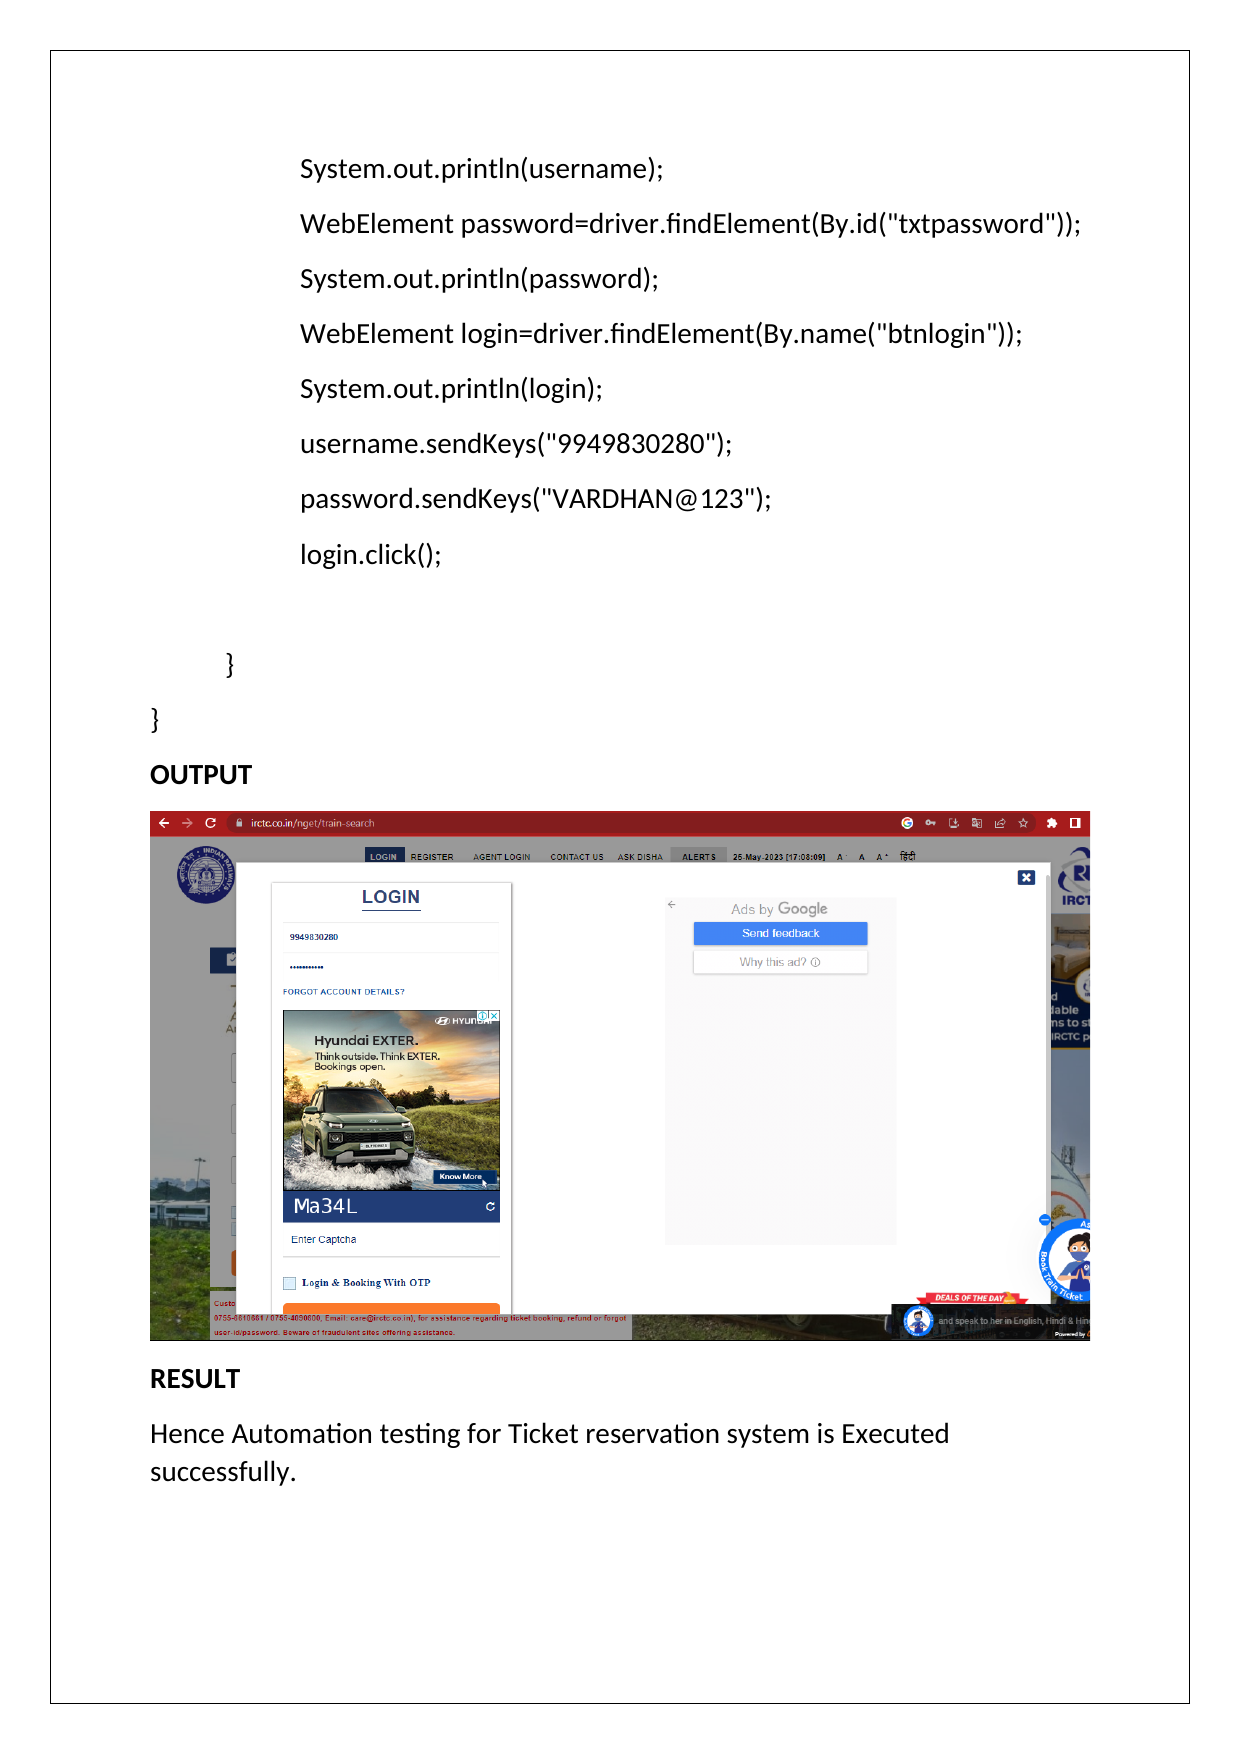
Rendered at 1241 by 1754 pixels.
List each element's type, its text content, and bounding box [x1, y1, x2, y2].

text System.out.println(username); [150, 150, 1090, 186]
text Hence Automation testing for Ticket reservation system is Executed successfully. [150, 1415, 1090, 1489]
picture [150, 811, 1091, 1341]
text WebElement login=driver.findElement(By.name("btnlogin")); [150, 315, 1090, 351]
text RESULT [150, 1360, 1090, 1396]
text System.out.println(login); [150, 370, 1090, 406]
text System.out.println(password); [150, 260, 1090, 296]
text OUTPUT [150, 756, 1090, 792]
text password.sendKeys("VARDHAN@123"); [150, 481, 1090, 516]
text } [150, 701, 1090, 737]
text username.sendKeys("9949830280"); [150, 426, 1090, 461]
text WebElement password=driver.findElement(By.id("txtpassword")); [150, 205, 1090, 241]
text login.click(); [150, 536, 1090, 571]
text } [150, 646, 1090, 682]
